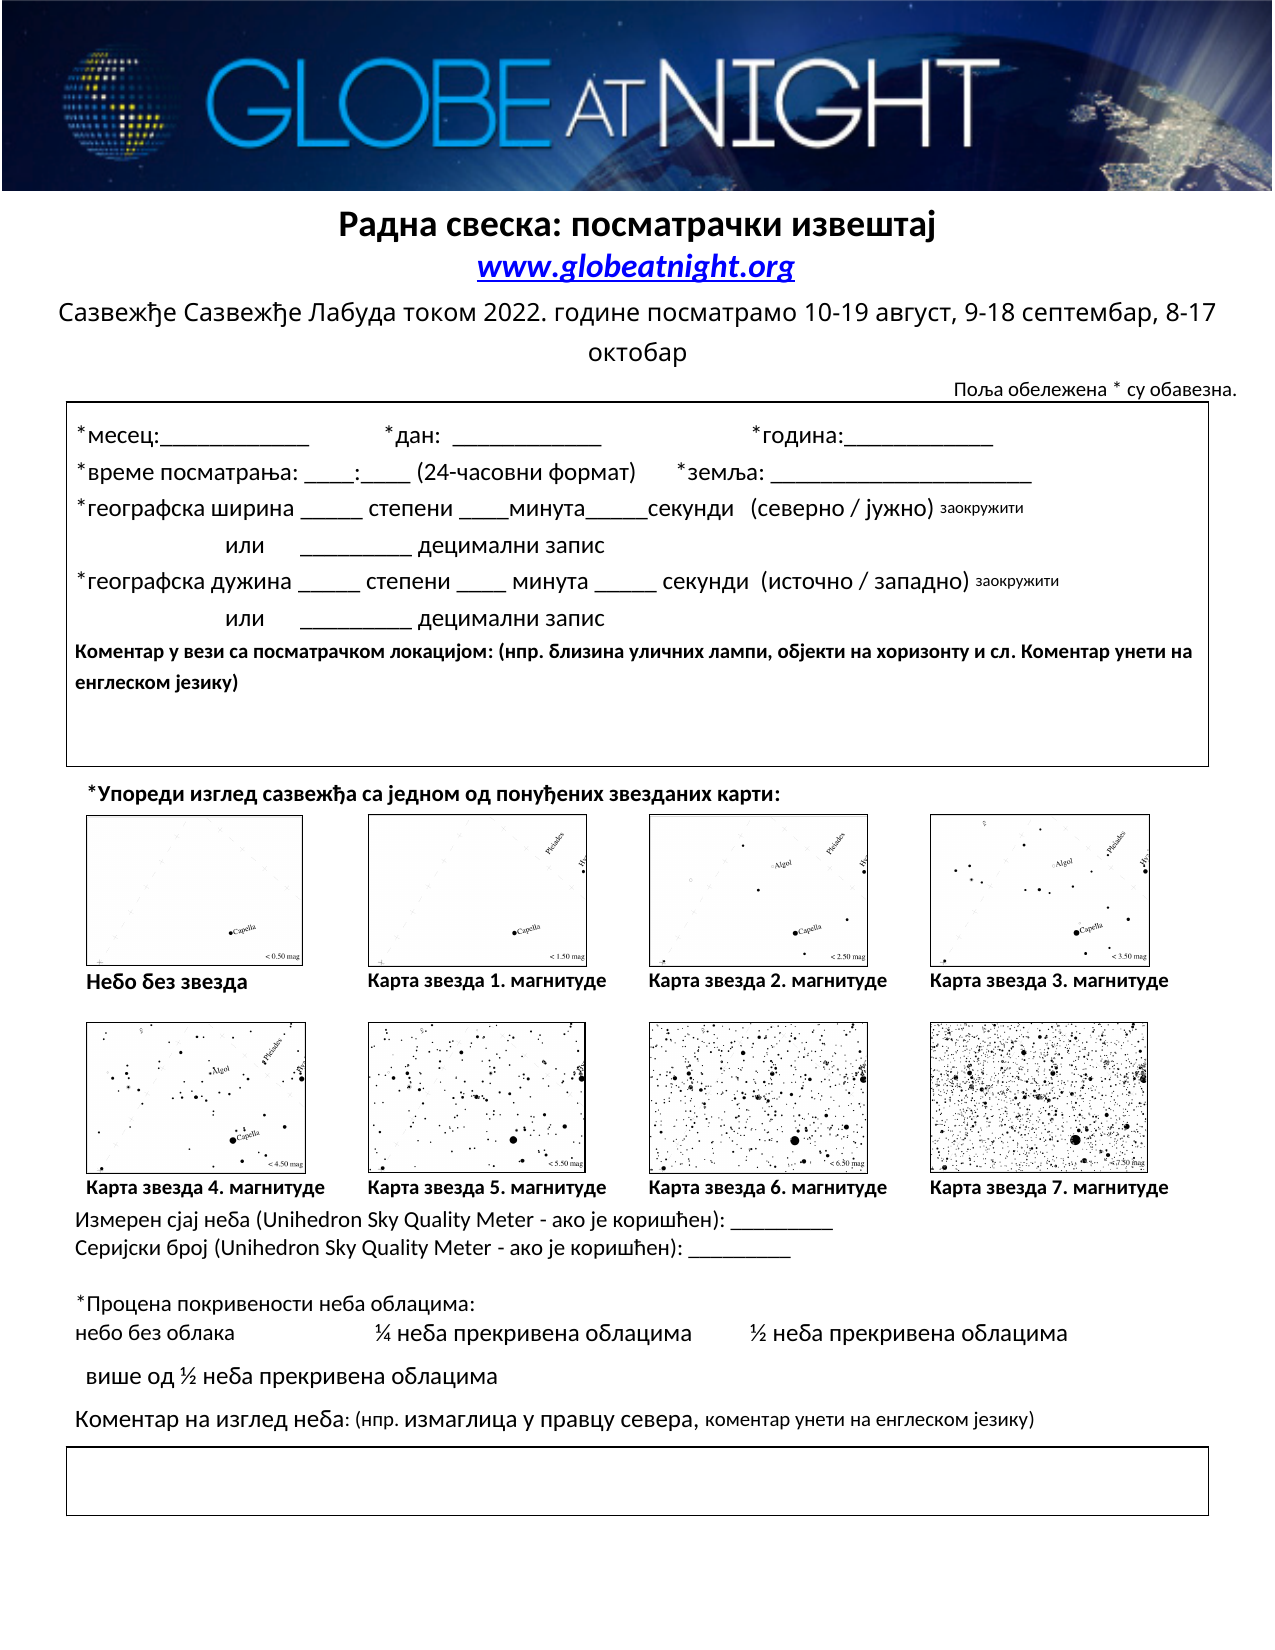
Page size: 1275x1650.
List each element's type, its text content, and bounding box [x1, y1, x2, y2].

text или _________ децимални запис [67, 584, 1208, 621]
table_cell Карта звезда 7. магнитуде [919, 1174, 1200, 1205]
text Поља обележена * су обавезна. [37, 376, 1237, 401]
picture [931, 1023, 1147, 1172]
table_cell [919, 1018, 1200, 1174]
table_cell [75, 1018, 356, 1174]
text Коментар у вези са посматрачком локацијом: (нпр. близина уличних лампи, објекти на хоризонту и сл. Коментар унети на енглеском језику) [67, 621, 1208, 694]
text *време посматрања: ____:____ (24-часовни формат) *земља: _____________________ [67, 438, 1208, 474]
text Измерен сјај неба (Unihedron Sky Quality Meter - ако је коришћен): _________ [75, 1205, 1200, 1233]
picture [369, 815, 586, 966]
table_cell [637, 1018, 919, 1174]
text *месец:____________ *дан: ____________ *година:____________ [67, 403, 1208, 438]
picture [369, 1023, 584, 1172]
table_cell Карта звезда 2. магнитуде [637, 967, 919, 1018]
text више од ½ неба прекривена облацима [75, 1360, 1200, 1391]
picture [650, 1023, 867, 1173]
picture [650, 815, 867, 966]
table_cell [356, 810, 637, 967]
table_cell [356, 1018, 637, 1174]
table_cell [75, 810, 356, 967]
table_cell [637, 810, 919, 967]
text *географска ширина _____ степени ____минута_____секунди (северно / јужно) заокружити [67, 474, 1208, 511]
text или _________ децимални запис [67, 511, 1208, 548]
table_cell [919, 810, 1200, 967]
text Коментар на изглед неба: (нпр. измаглица у правцу севера, коментар унети на енглеском језику) [75, 1403, 1200, 1434]
table_cell Карта звезда 1. магнитуде [356, 967, 637, 1018]
text *географска дужина _____ степени ____ минута _____ секунди (источно / западно) заокружити [67, 548, 1208, 584]
text *Процена покривености неба облацима: [75, 1289, 1200, 1317]
picture [87, 1023, 305, 1173]
picture [931, 815, 1149, 966]
text Радна свеска: посматрачки извештај [75, 191, 1200, 245]
table_cell Карта звезда 4. магнитуде [75, 1174, 356, 1205]
table_cell Карта звезда 5. магнитуде [356, 1174, 637, 1205]
table_cell Карта звезда 3. магнитуде [919, 967, 1200, 1018]
text Серијски број (Unihedron Sky Quality Meter - ако је коришћен): _________ [75, 1233, 1200, 1261]
text Сазвежђе Сазвежђе Лабуда током 2022. године посматрамо 10-19 август, 9-18 септембар, 8-17 октобар [37, 294, 1237, 369]
text www.globeatnight.org [37, 245, 1237, 286]
picture [87, 816, 302, 965]
table_cell Небо без звезда [75, 967, 356, 1018]
text небо без облака ¼ неба прекривена облацима ½ неба прекривена облацима [75, 1317, 1200, 1348]
table_cell Карта звезда 6. магнитуде [637, 1174, 919, 1205]
table_header *Упореди изглед сазвежђа са једном од понуђених звезданих карти: [75, 767, 1200, 810]
